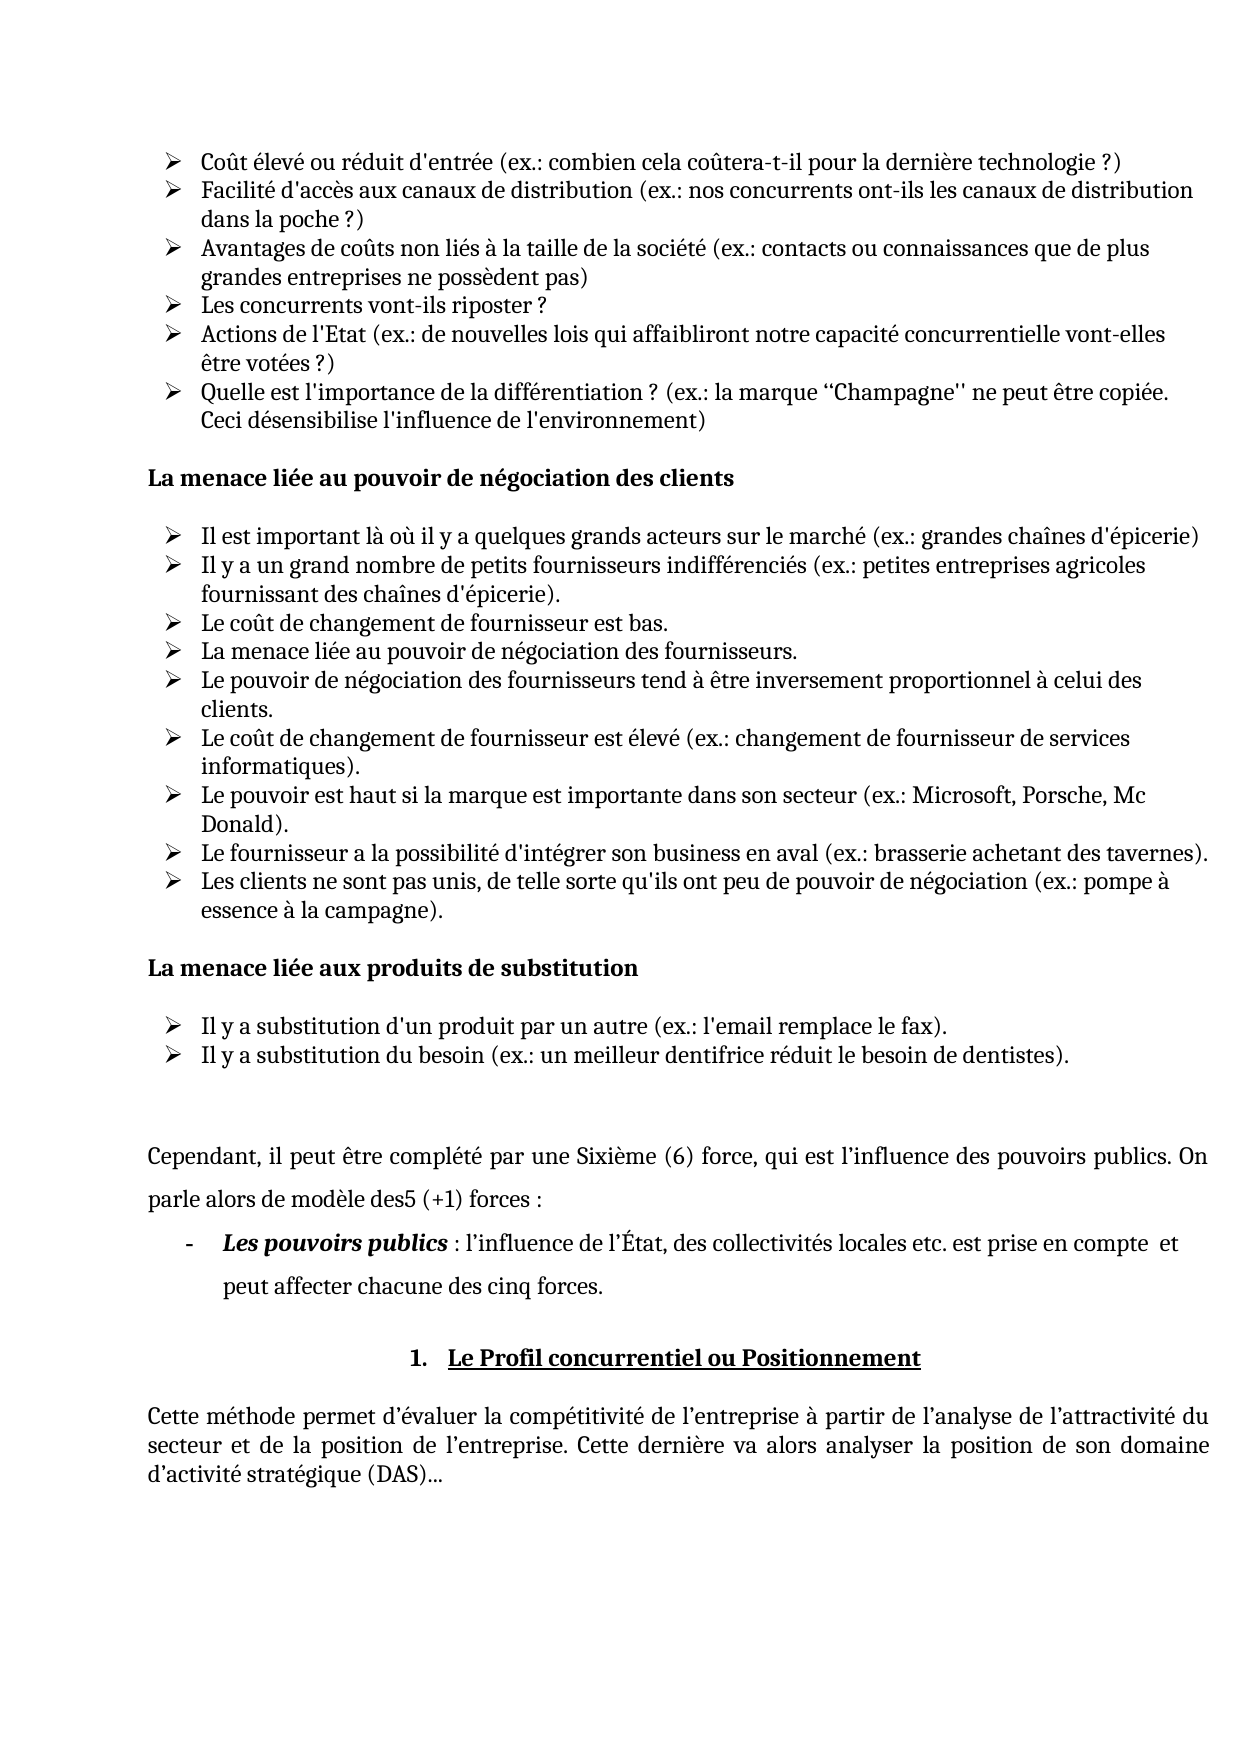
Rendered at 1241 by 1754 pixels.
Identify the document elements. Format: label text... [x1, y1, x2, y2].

text Cette méthode permet d’évaluer la compétitivité de l’entreprise à partir de l’analyse de l’attractivité du secteur et de la position de l’entreprise. Cette dernière va alors analyser la position de son domaine d’activité stratégique (DAS)... [148, 1402, 1211, 1488]
list Il est important là où il y a quelques grands acteurs sur le marché (ex.: grandes chaînes d'épicerie) [163, 522, 1211, 551]
text La menace liée au pouvoir de négociation des clients [148, 464, 1211, 493]
list Avantages de coûts non liés à la taille de la société (ex.: contacts ou connaissances que de plus grandes entreprises ne possèdent pas) [163, 234, 1211, 291]
text La menace liée aux produits de substitution [148, 954, 1211, 983]
list Le coût de changement de fournisseur est bas. [163, 608, 1211, 637]
list Actions de l'Etat (ex.: de nouvelles lois qui affaibliront notre capacité concurrentielle vont-elles être votées ?) [163, 320, 1211, 378]
list Les clients ne sont pas unis, de telle sorte qu'ils ont peu de pouvoir de négociation (ex.: pompe à essence à la campagne). [163, 867, 1211, 925]
list Le pouvoir de négociation des fournisseurs tend à être inversement proportionnel à celui des clients. [163, 666, 1211, 723]
list La menace liée au pouvoir de négociation des fournisseurs. [163, 637, 1211, 666]
list Le fournisseur a la possibilité d'intégrer son business en aval (ex.: brasserie achetant des tavernes). [163, 838, 1211, 867]
list Les concurrents vont-ils riposter ? [163, 291, 1211, 320]
list Il y a substitution du besoin (ex.: un meilleur dentifrice réduit le besoin de dentistes). [163, 1041, 1211, 1069]
list Coût élevé ou réduit d'entrée (ex.: combien cela coûtera-t-il pour la dernière technologie ?) [163, 148, 1211, 176]
list Il y a substitution d'un produit par un autre (ex.: l'email remplace le fax). [163, 1012, 1211, 1041]
list Le coût de changement de fournisseur est élevé (ex.: changement de fournisseur de services informatiques). [163, 723, 1211, 781]
list Le pouvoir est haut si la marque est importante dans son secteur (ex.: Microsoft, Porsche, Mc Donald). [163, 781, 1211, 838]
list Les pouvoirs publics : l’influence de l’État, des collectivités locales etc. est prise en compte et peut affecter chacune des cinq forces. [185, 1228, 1211, 1301]
list Quelle est l'importance de la différentiation ? (ex.: la marque ‘‘Champagne'' ne peut être copiée. Ceci désensibilise l'influence de l'environnement) [163, 378, 1211, 435]
text Cependant, il peut être complété par une Sixième (6) force, qui est l’influence des pouvoirs publics. On parle alors de modèle des5 (+1) forces : [148, 1142, 1211, 1213]
list Le Profil concurrentiel ou Positionnement [410, 1344, 1211, 1373]
list Il y a un grand nombre de petits fournisseurs indifférenciés (ex.: petites entreprises agricoles fournissant des chaînes d'épicerie). [163, 551, 1211, 608]
list Facilité d'accès aux canaux de distribution (ex.: nos concurrents ont-ils les canaux de distribution dans la poche ?) [163, 176, 1211, 234]
